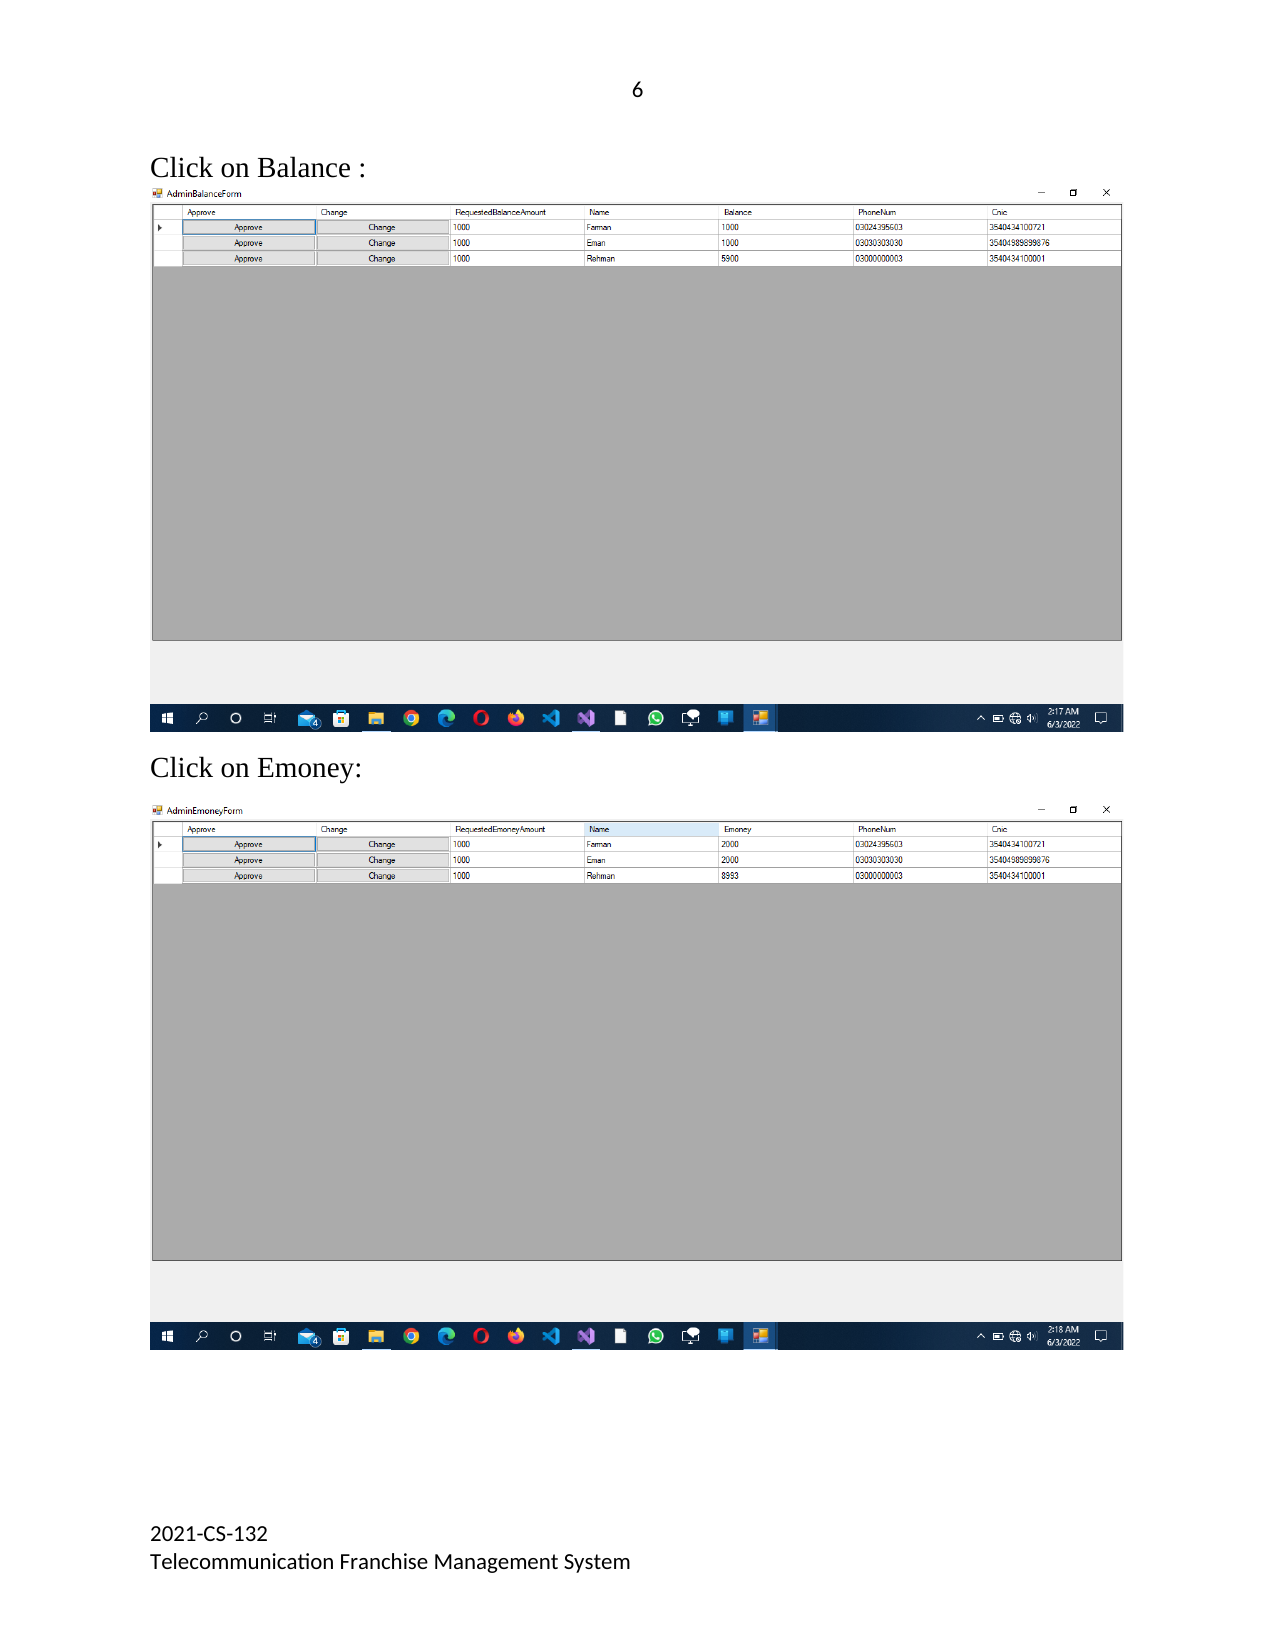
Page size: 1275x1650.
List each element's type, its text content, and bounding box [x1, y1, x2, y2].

picture [150, 802, 1124, 1350]
text Click on Emoney: [150, 750, 1125, 784]
picture [150, 185, 1124, 732]
